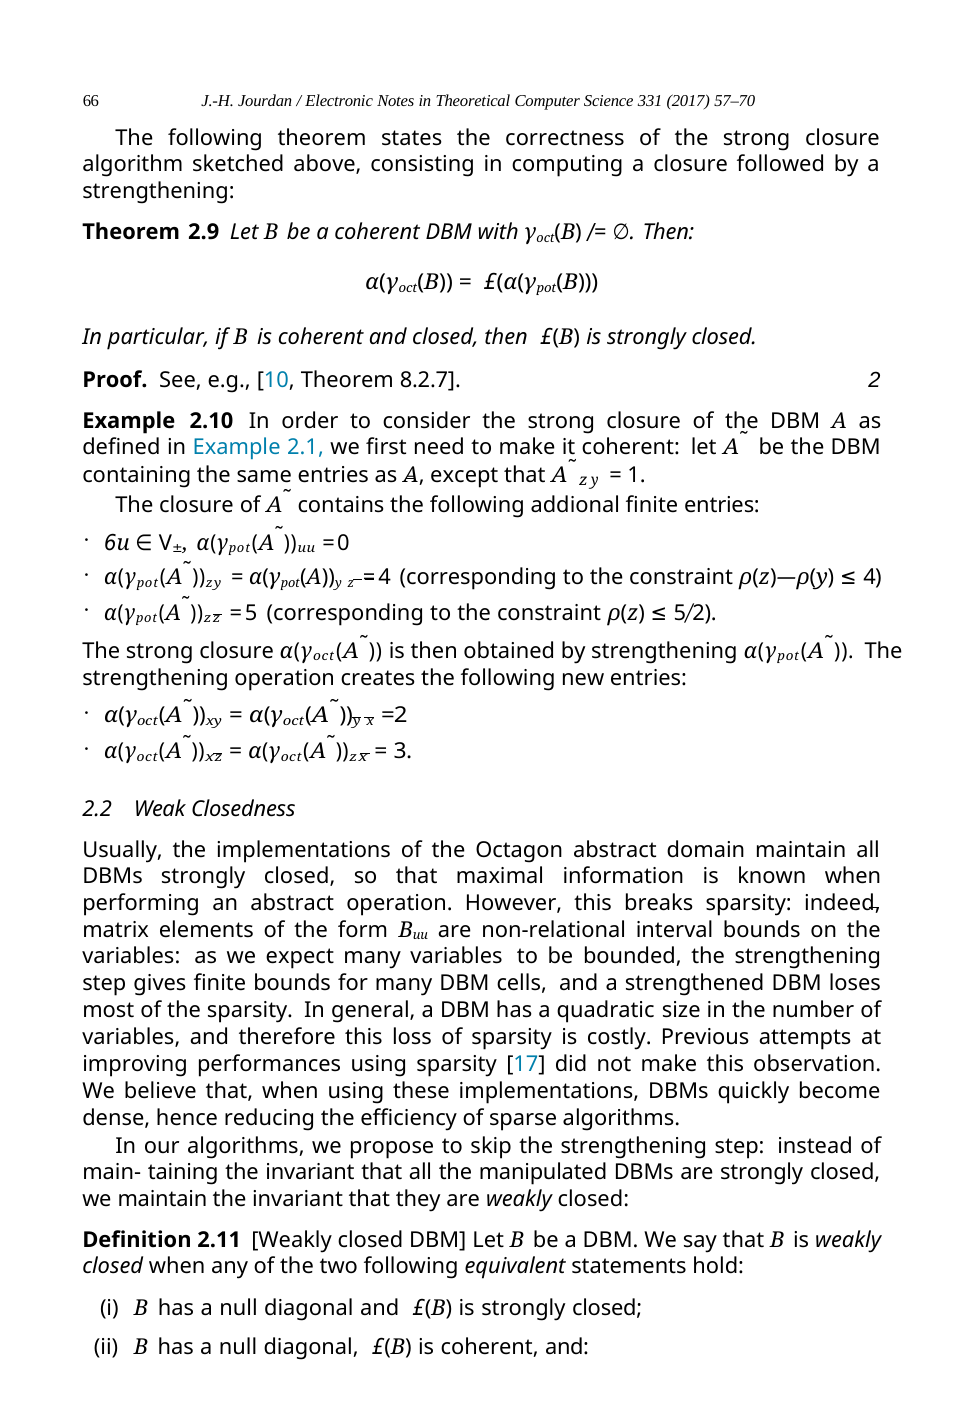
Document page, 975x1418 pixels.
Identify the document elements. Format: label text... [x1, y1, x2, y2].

text Proof. See, e.g., [10, Theorem 8.2.7]. 2 [82, 364, 904, 394]
text The closure of A˜ contains the following addional finite entries: [115, 490, 904, 519]
text Definition 2.11 [Weakly closed DBM] Let B be a DBM. We say that B is weakly closed when any of the two following equivalent statements hold: [82, 1227, 881, 1280]
list Weak Closedness [82, 792, 904, 822]
list B has a null diagonal, £(B) is coherent, and: [94, 1326, 904, 1361]
list α(γoct(A˜))xz = α(γoct(A˜))zx = 3. [83, 730, 904, 765]
text In particular, if B is coherent and closed, then £(B) is strongly closed. [82, 317, 904, 351]
list α(γpot(A˜))zz =5 (corresponding to the constraint ρ(z) ≤ 5/2). [83, 591, 904, 627]
text In our algorithms, we propose to skip the strengthening step: instead of main- taining the invariant that all the manipulated DBMs are strongly closed, we maintain the invariant that they are weakly closed: [82, 1132, 881, 1213]
text The strong closure α(γoct(A˜)) is then obtained by strengthening α(γpot(A˜)). The strengthening operation creates the following new entries: [82, 632, 904, 692]
list α(γpot(A˜))zy = α(γpot(A))y z =4 (corresponding to the constraint ρ(z)—ρ(y) ≤ 4) [83, 557, 904, 591]
text Theorem 2.9 Let B be a coherent DBM with γoct(B) /= ∅. Then: [82, 216, 904, 246]
text Example 2.10 In order to consider the strong closure of the DBM A as defined in Example 2.1, we first need to make it coherent: let A˜ be the DBM containing the same entries as A, except that A˜zy = 1. [82, 410, 881, 490]
text The following theorem states the correctness of the strong closure algorithm sketched above, consisting in computing a closure followed by a strengthening: [82, 124, 881, 204]
list B has a null diagonal and £(B) is strongly closed; [100, 1288, 904, 1322]
list α(γoct(A˜))xy = α(γoct(A˜))y x =2 [83, 694, 904, 730]
text Usually, the implementations of the Octagon abstract domain maintain all DBMs strongly closed, so that maximal information is known when performing an abstract operation. However, this breaks sparsity: indeed, matrix elements of the form Buu are non-relational interval bounds on the variables: as we expect many variables to be bounded, the strengthening step gives finite bounds for many DBM cells, and a strengthened DBM loses most of the sparsity. In general, a DBM has a quadratic size in the number of variables, and therefore this loss of sparsity is costly. Previous attempts at improving performances using sparsity [17] did not make this observation. We believe that, when using these implementations, DBMs quickly become dense, hence reducing the efficiency of sparse algorithms. [82, 836, 881, 1131]
text α(γoct(B)) = £(α(γpot(B))) [71, 266, 893, 296]
list 6u ∈ V±, α(γpot(A˜))uu =0 [83, 521, 904, 557]
